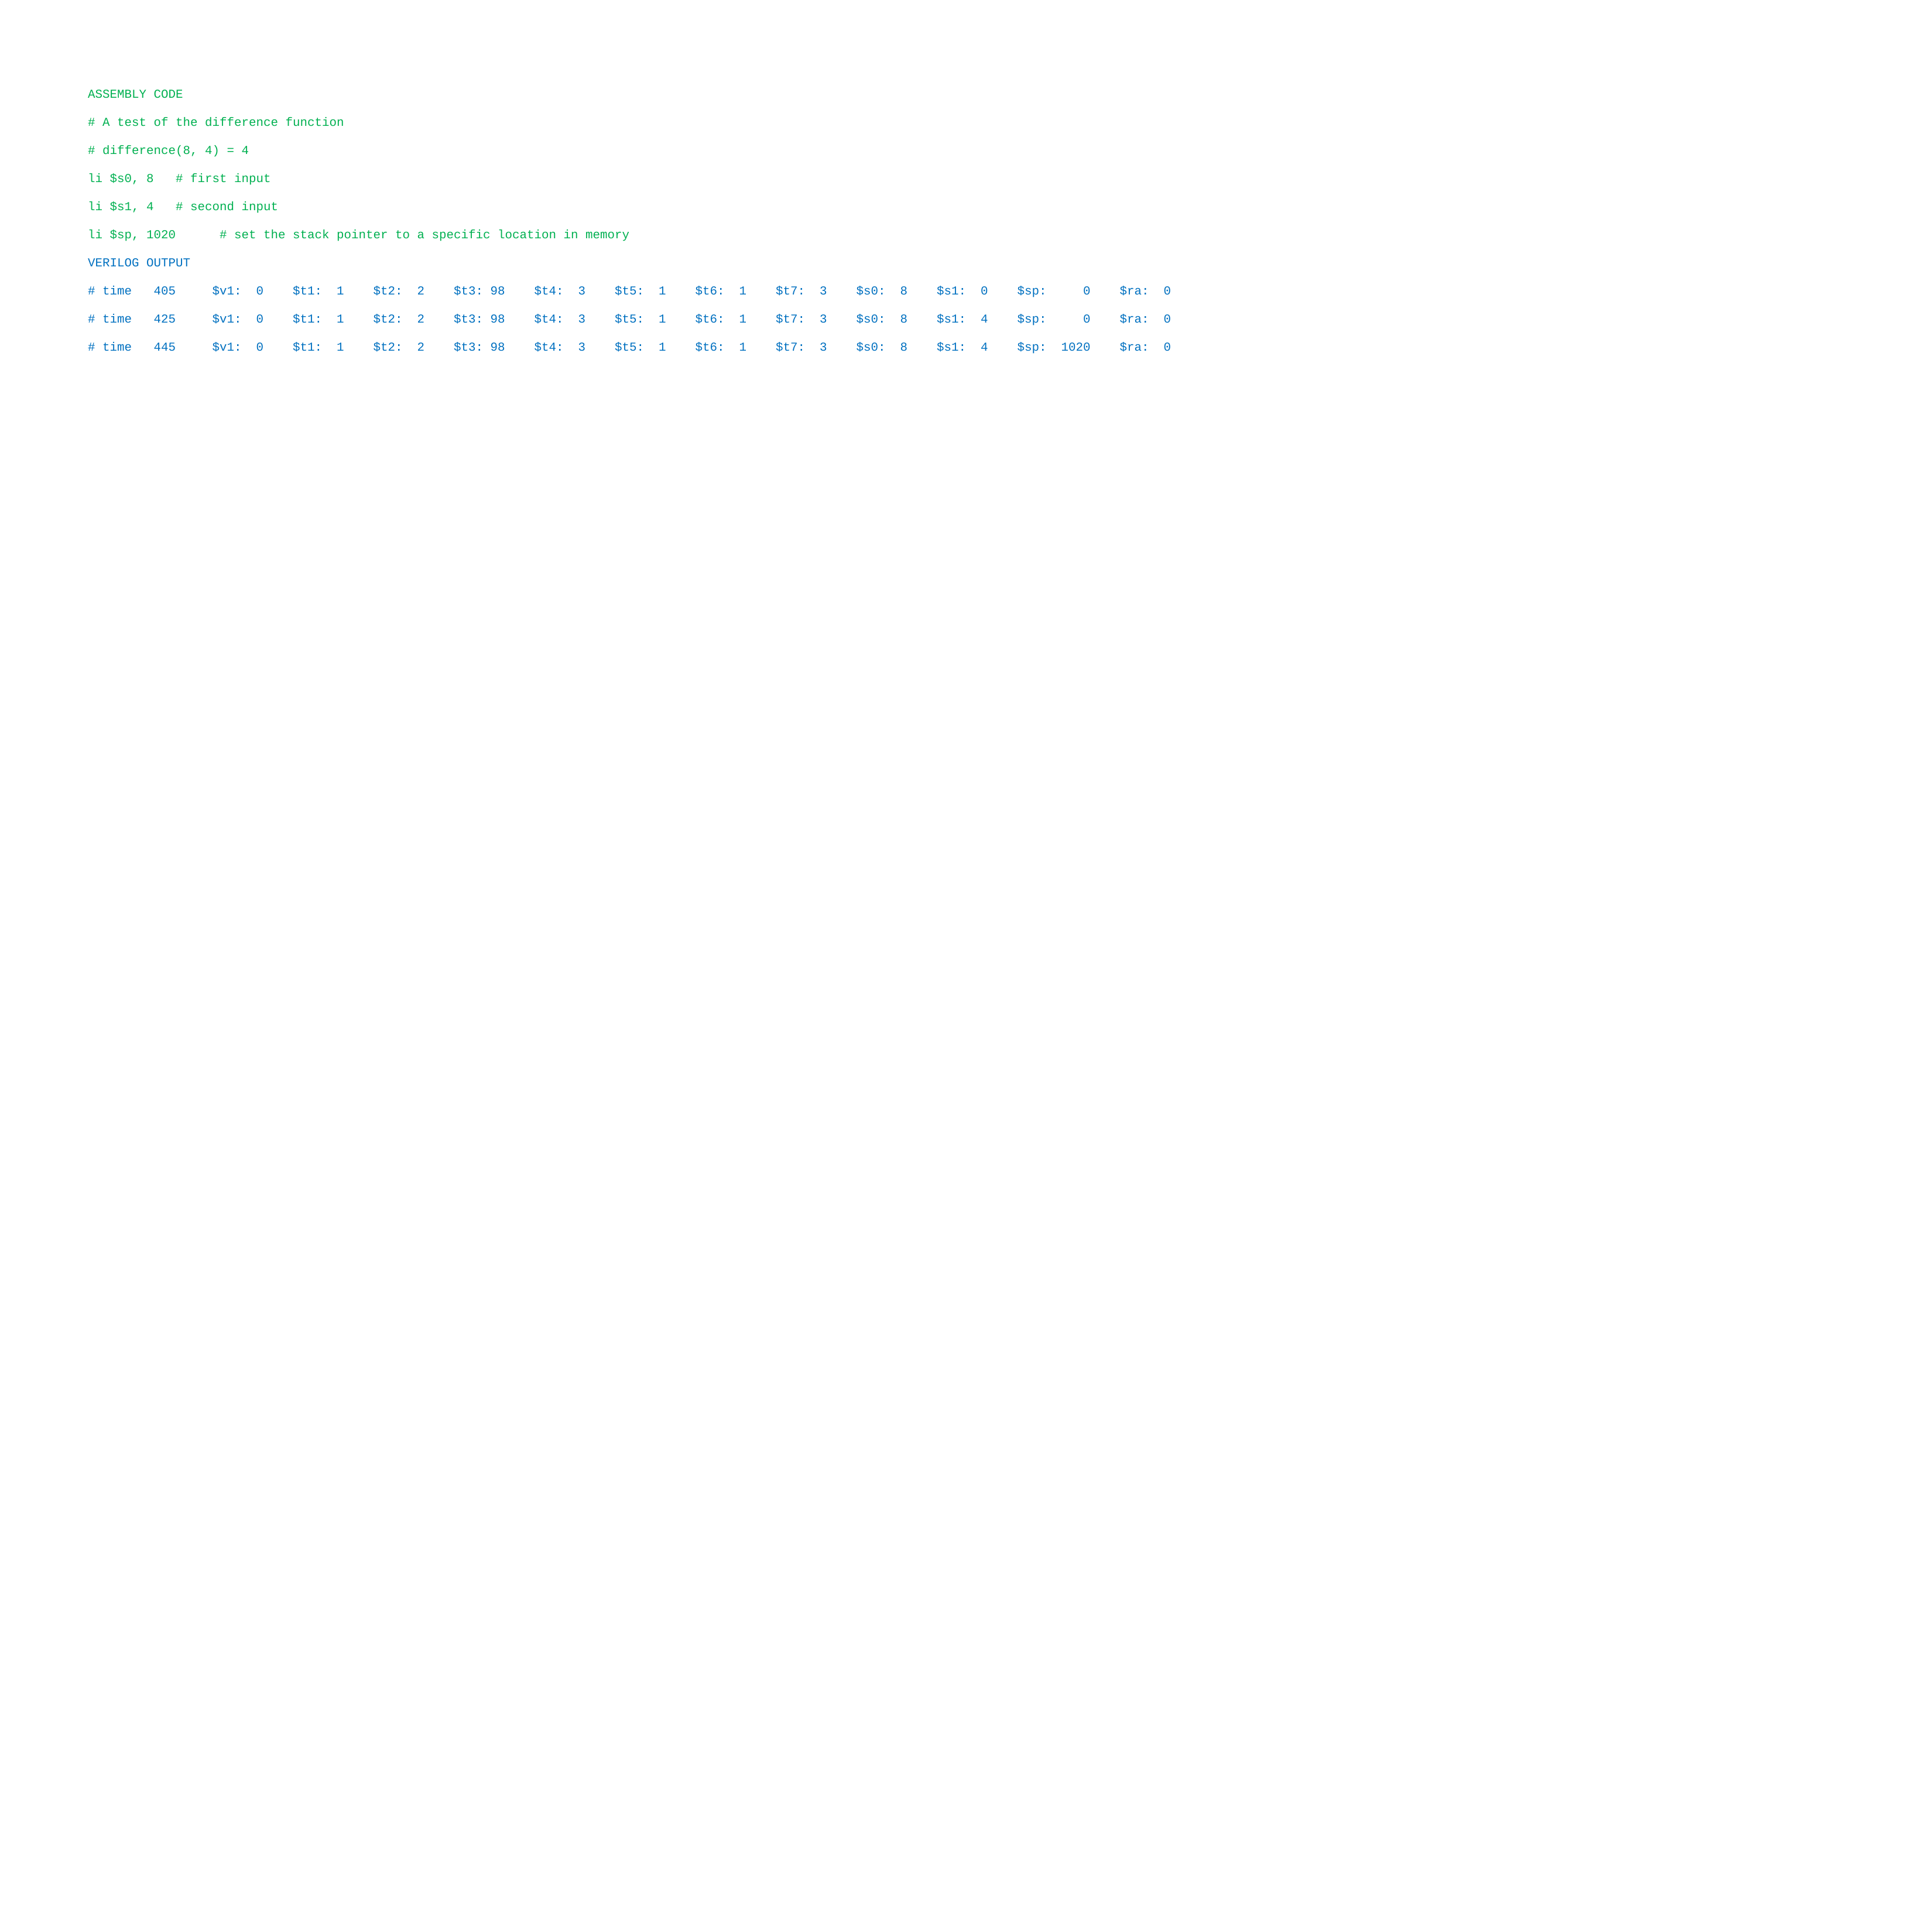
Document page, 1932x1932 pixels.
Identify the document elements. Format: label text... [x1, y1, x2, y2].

text ASSEMBLY CODE [88, 88, 1844, 102]
text # A test of the difference function [88, 116, 1844, 130]
text # time 445 $v1: 0 $t1: 1 $t2: 2 $t3: 98 $t4: 3 $t5: 1 $t6: 1 $t7: 3 $s0: 8 $s1: 4 $sp: 1020 $ra: 0 [88, 341, 1844, 355]
text # time 425 $v1: 0 $t1: 1 $t2: 2 $t3: 98 $t4: 3 $t5: 1 $t6: 1 $t7: 3 $s0: 8 $s1: 4 $sp: 0 $ra: 0 [88, 313, 1844, 327]
text li $s1, 4 # second input [88, 200, 1844, 214]
text li $sp, 1020 # set the stack pointer to a specific location in memory [88, 228, 1844, 242]
text li $s0, 8 # first input [88, 172, 1844, 186]
text VERILOG OUTPUT [88, 256, 1844, 270]
text # difference(8, 4) = 4 [88, 144, 1844, 158]
text # time 405 $v1: 0 $t1: 1 $t2: 2 $t3: 98 $t4: 3 $t5: 1 $t6: 1 $t7: 3 $s0: 8 $s1: 0 $sp: 0 $ra: 0 [88, 285, 1844, 299]
